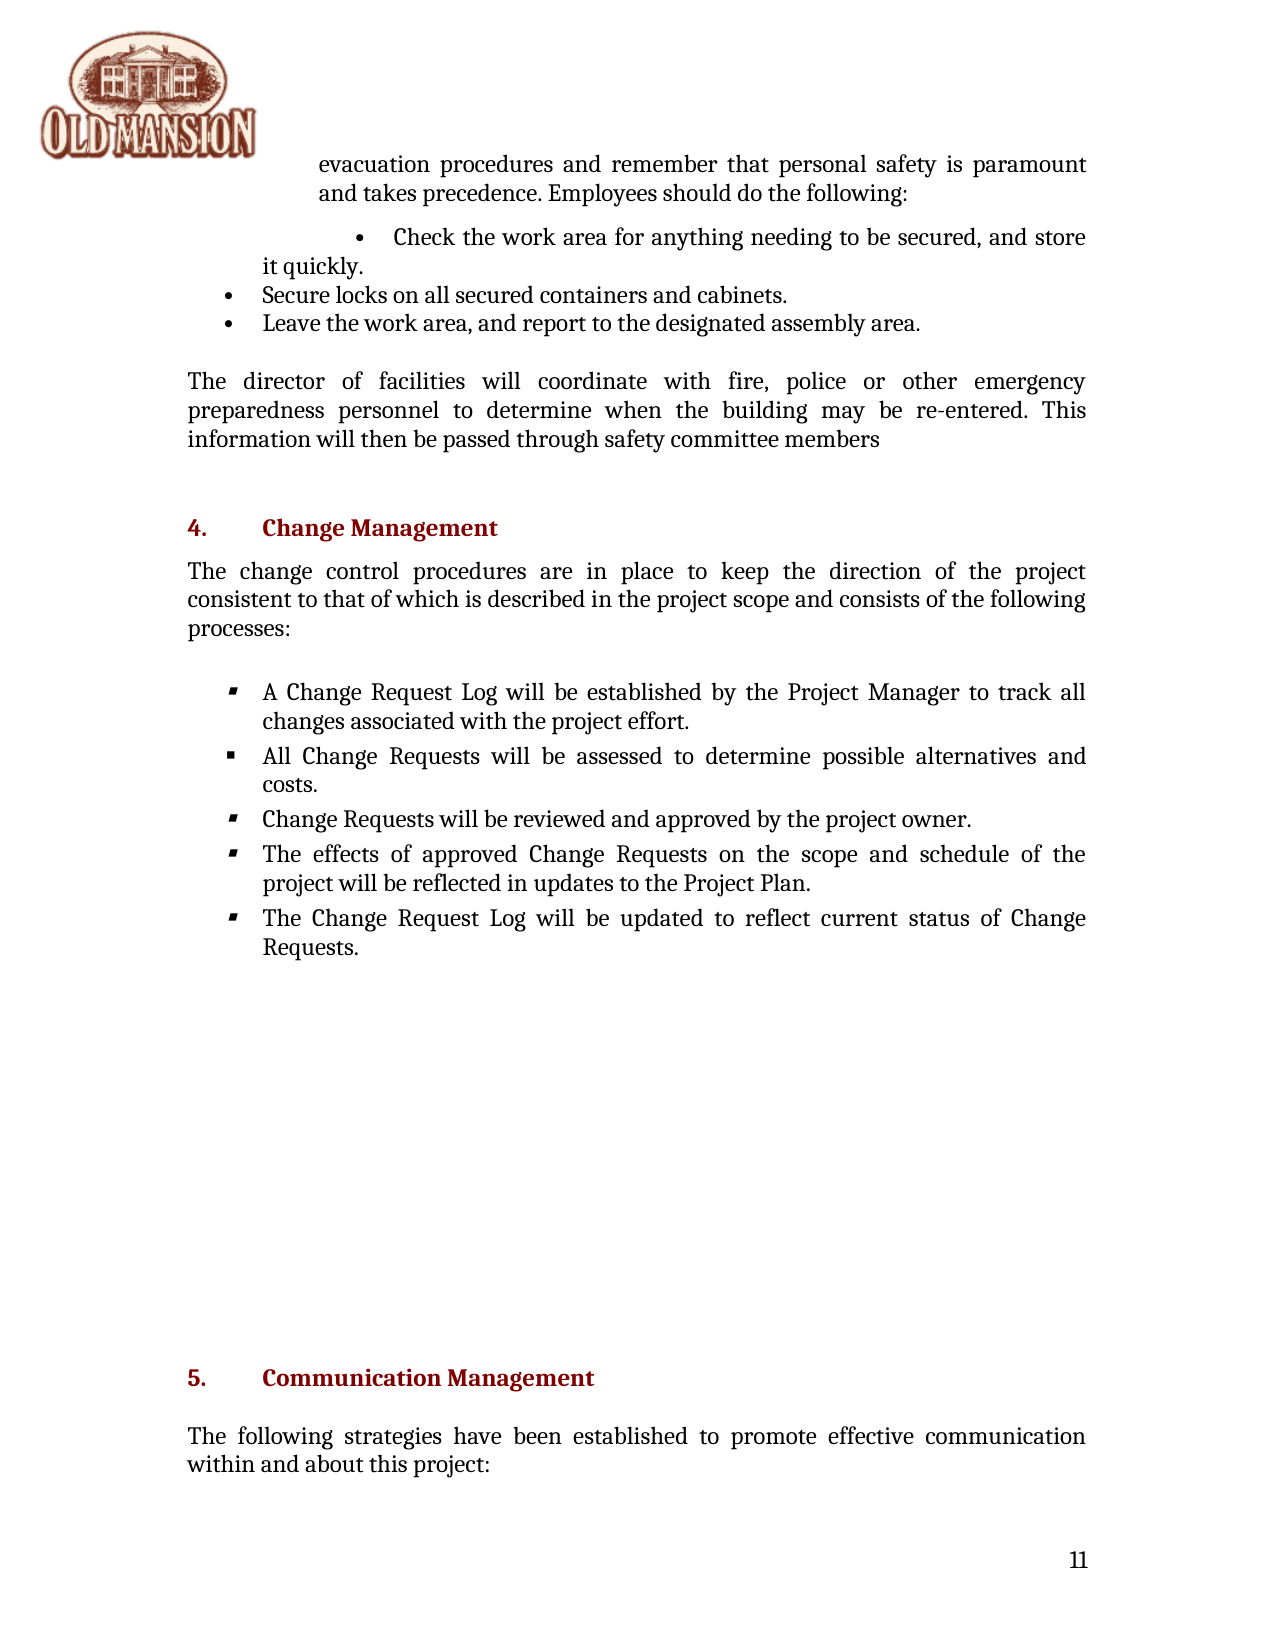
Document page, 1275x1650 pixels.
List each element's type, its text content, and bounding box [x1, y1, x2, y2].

list All Change Requests will be assessed to determine possible alternatives and costs. [225, 742, 1087, 799]
text 4. Change Management [187, 513, 1087, 542]
list Secure locks on all secured containers and cabinets. [225, 281, 1087, 309]
list The effects of approved Change Requests on the scope and schedule of the project will be reflected in updates to the Project Plan. [225, 840, 1087, 898]
list The Change Request Log will be updated to reflect current status of Change Requests. [225, 904, 1087, 962]
list Leave the work area, and report to the designated assembly area. [225, 309, 1087, 338]
list Check the work area for anything needing to be secured, and store it quickly. [225, 223, 1087, 281]
list The following strategies have been established to promote effective communication within and about this project: [187, 1422, 1087, 1479]
list Change Requests will be reviewed and approved by the project owner. [225, 805, 1087, 834]
text The director of facilities will coordinate with fire, police or other emergency preparedness personnel to determine when the building may be re-entered. This information will then be passed through safety committee members [187, 367, 1087, 453]
list A Change Request Log will be established by the Project Manager to track all changes associated with the project effort. [225, 678, 1087, 735]
picture [0, 0, 300, 227]
text 5. Communication Management [187, 1364, 1087, 1393]
text The change control procedures are in place to keep the direction of the project consistent to that of which is described in the project scope and consists of the following processes: [187, 557, 1087, 643]
